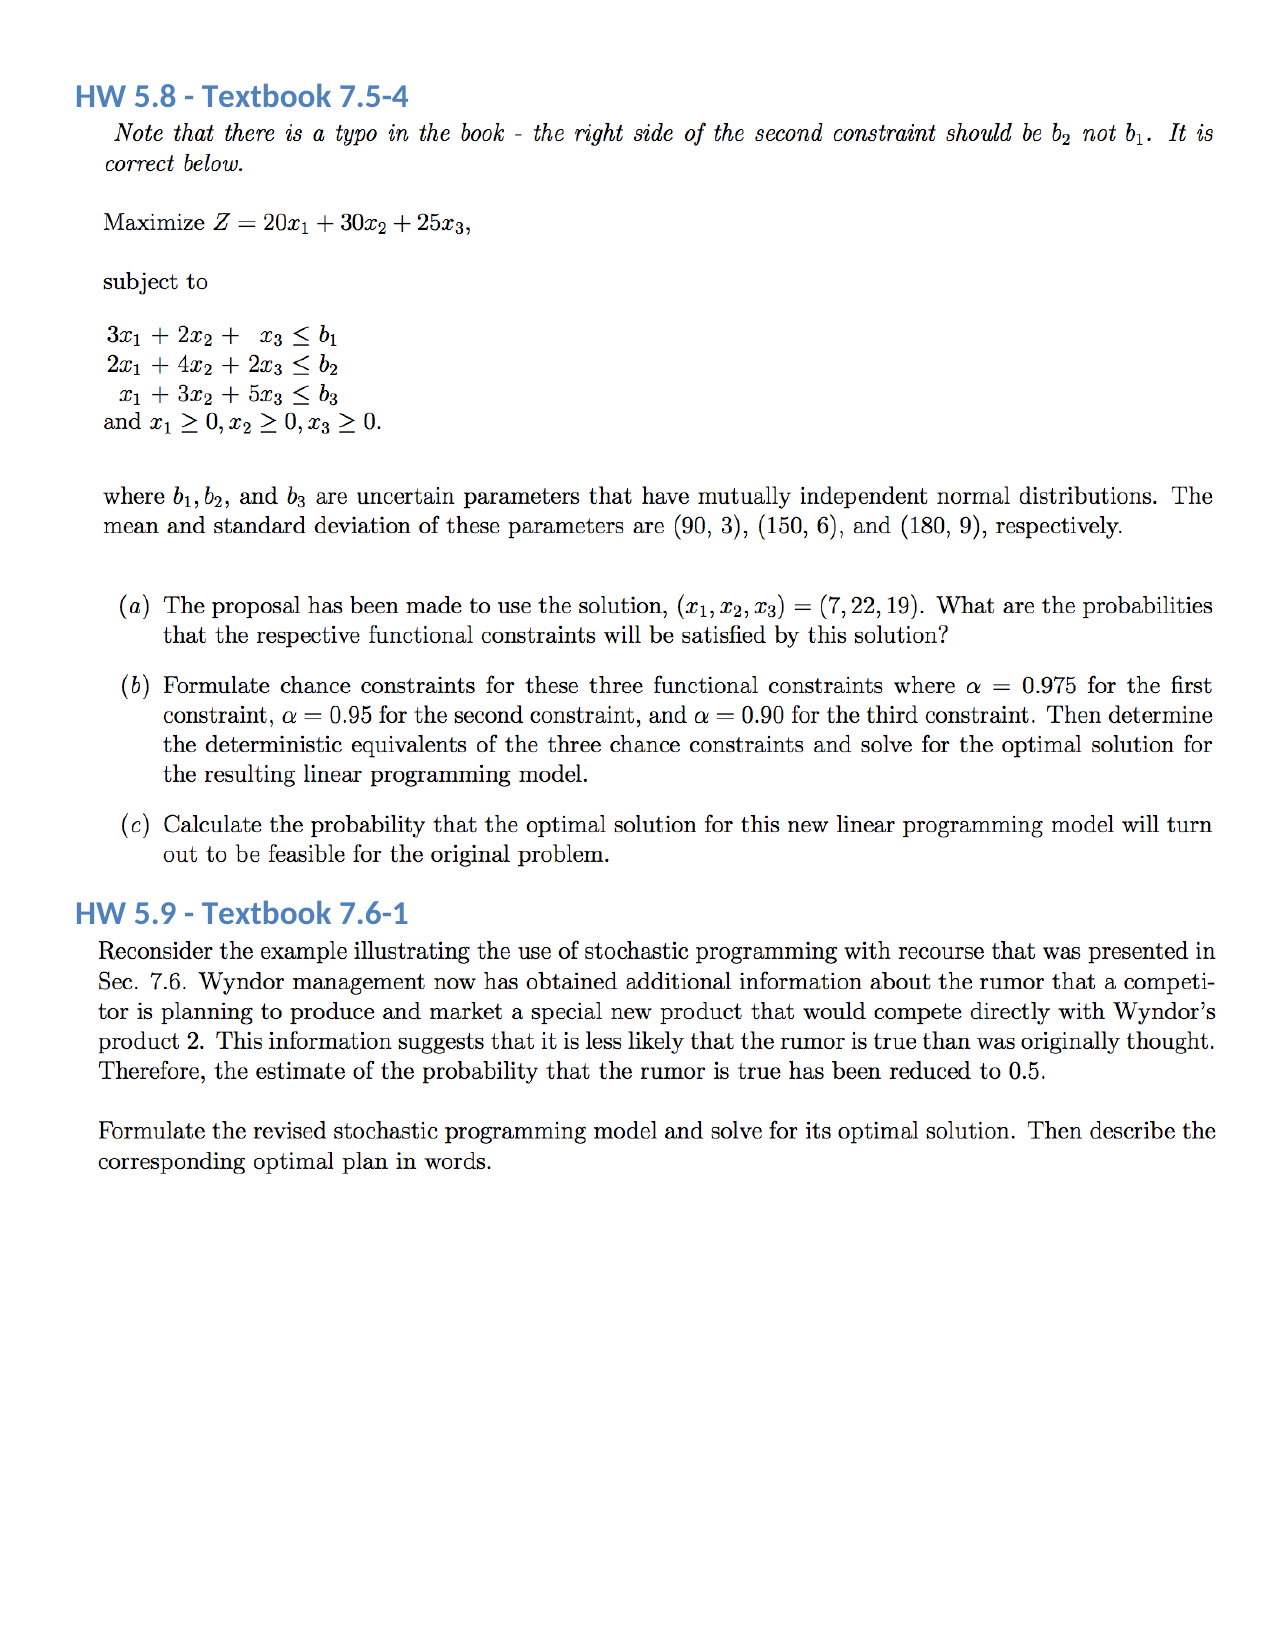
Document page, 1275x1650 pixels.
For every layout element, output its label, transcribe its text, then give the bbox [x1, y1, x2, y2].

subtitle HW 5.9 - Textbook 7.6-1 [75, 892, 1200, 932]
subtitle HW 5.8 - Textbook 7.5-4 [75, 75, 1200, 116]
picture [93, 115, 1219, 871]
picture [93, 932, 1219, 1181]
